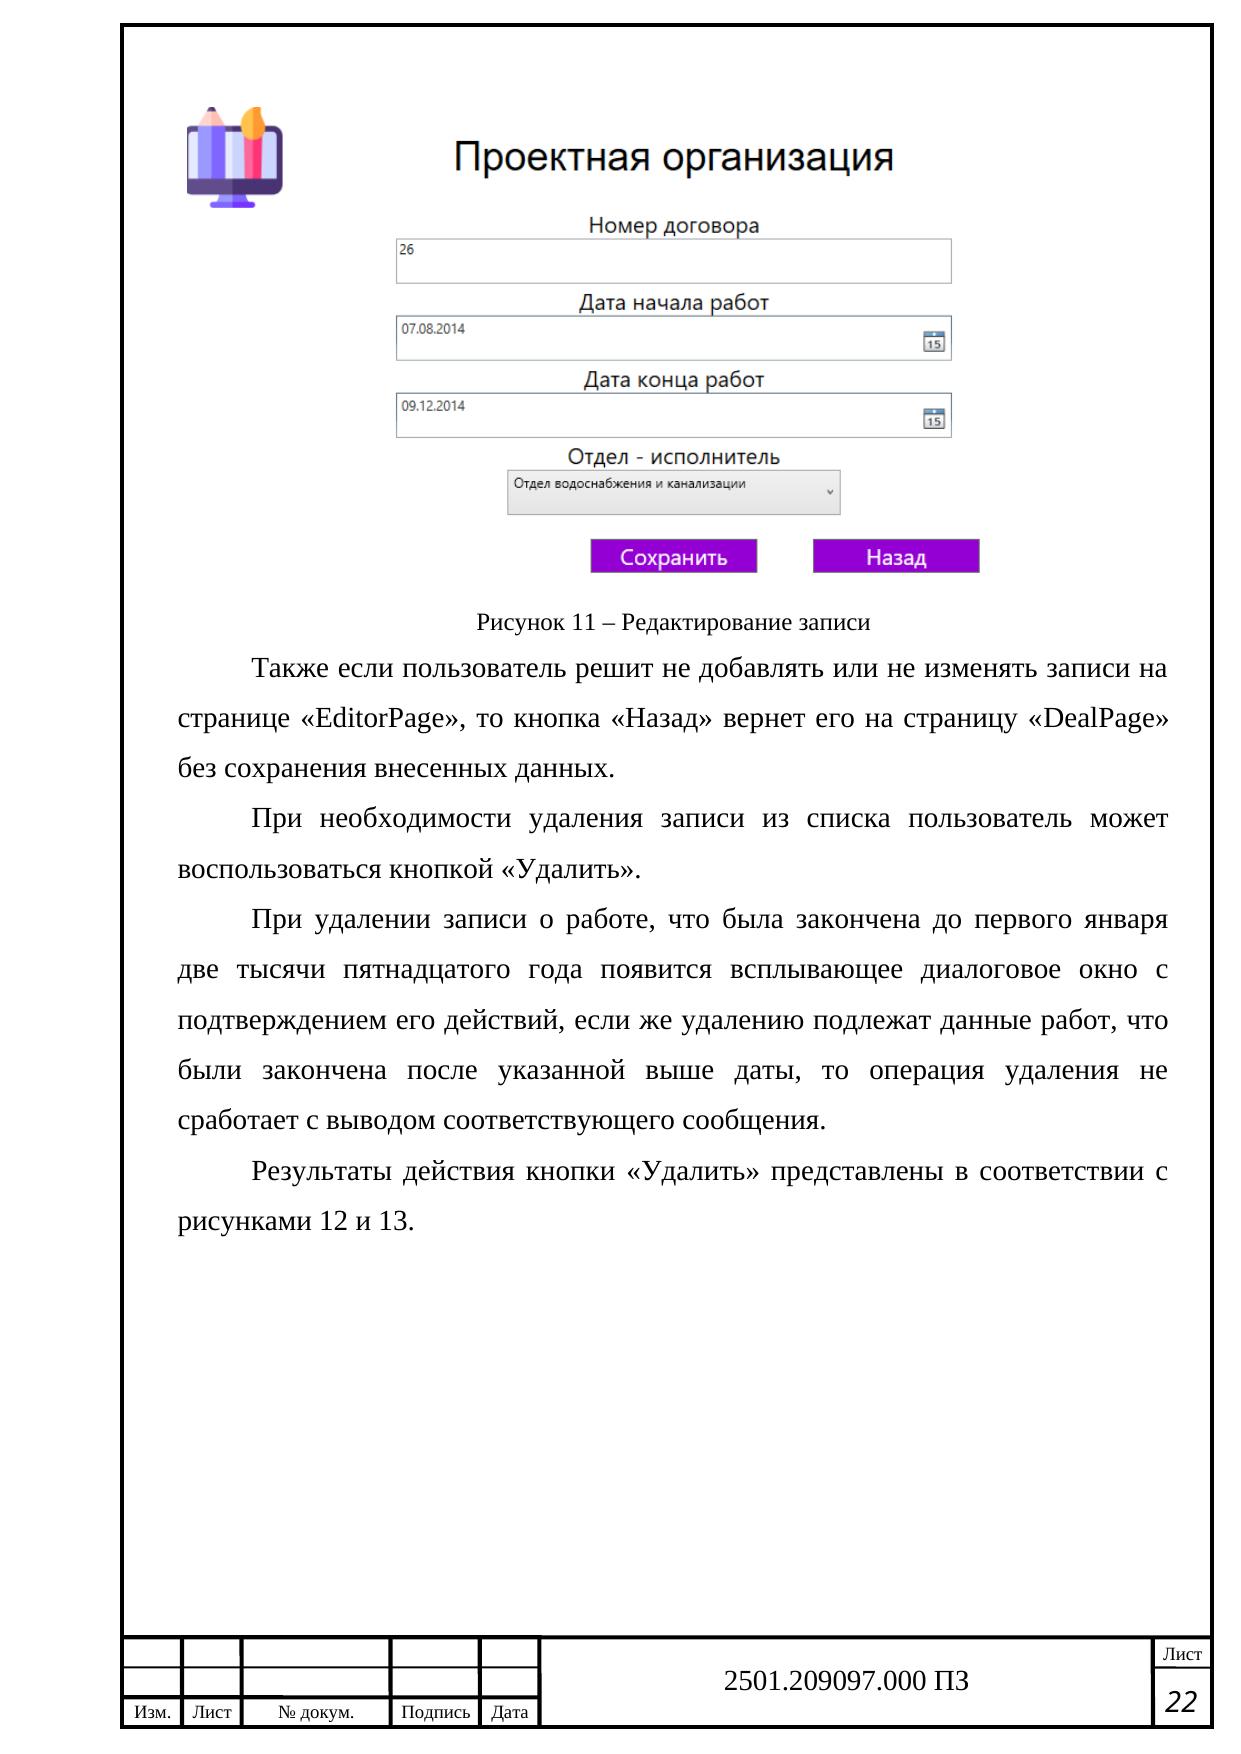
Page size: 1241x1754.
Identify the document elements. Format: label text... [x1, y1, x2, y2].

text При необходимости удаления записи из списка пользователь может воспользоваться кнопкой «Удалить». [177, 801, 1169, 884]
text При удалении записи о работе, что была закончена до первого января две тысячи пятнадцатого года появится всплывающее диалоговое окно с подтверждением его действий, если же удалению подлежат данные работ, что были закончена после указанной выше даты, то операция удаления не сработает с выводом соответствующего сообщения. [177, 901, 1169, 1136]
text Рисунок 11 – Редактирование записи [177, 607, 1169, 635]
text Также если пользователь решит не добавлять или не изменять записи на странице «EditorPage», то кнопка «Назад» вернет его на страницу «DealPage» без сохранения внесенных данных. [177, 650, 1169, 784]
picture [187, 107, 1160, 590]
text Результаты действия кнопки «Удалить» представлены в соответствии с рисунками 12 и 13. [177, 1153, 1169, 1237]
